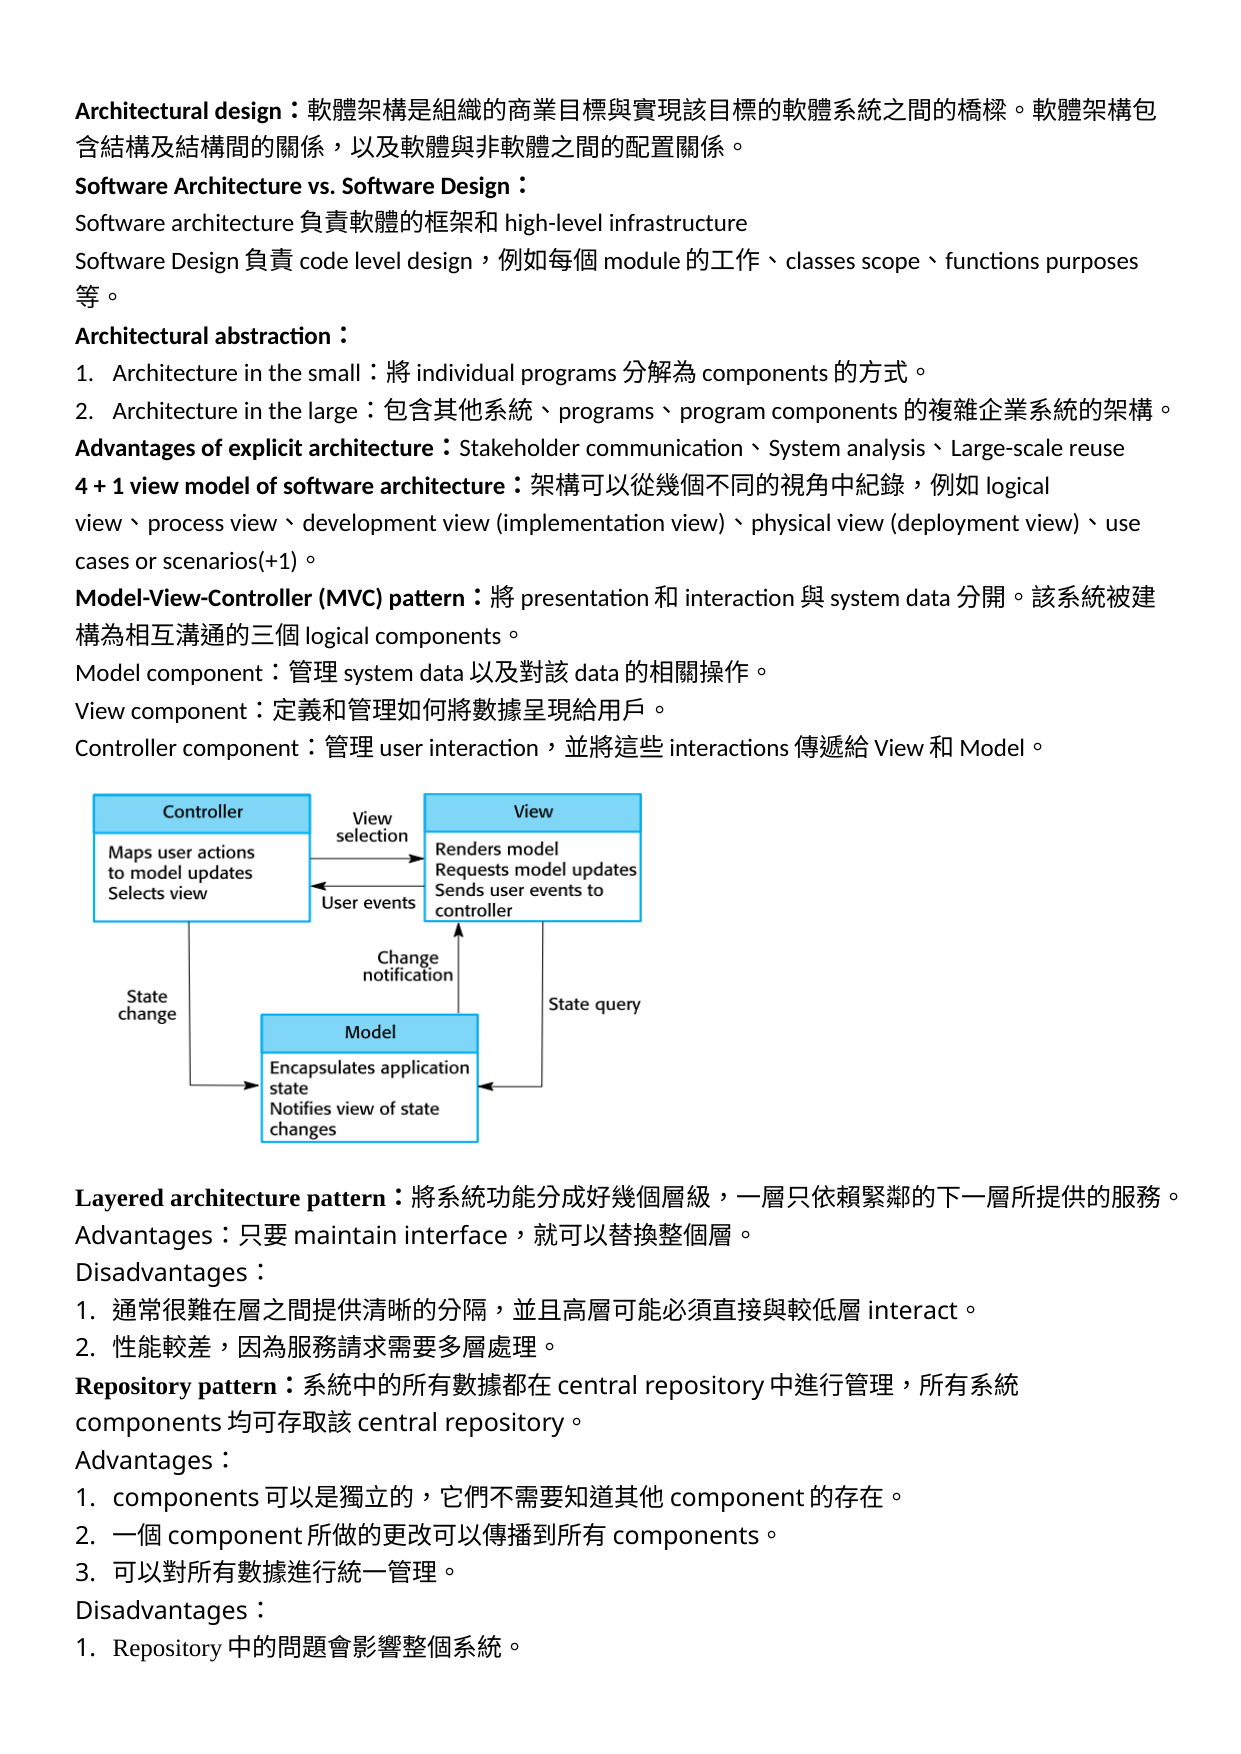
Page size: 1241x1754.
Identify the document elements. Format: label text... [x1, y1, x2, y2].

picture [75, 769, 660, 1159]
text Architectural design：軟體架構是組織的商業目標與實現該目標的軟體系統之間的橋樑。軟體架構包含結構及結構間的關係，以及軟體與非軟體之間的配置關係。 [75, 89, 1165, 164]
text Disadvantages： [75, 1589, 1165, 1627]
text Advantages： [75, 1439, 1165, 1477]
list 可以對所有數據進行統一管理。 [75, 1552, 1165, 1589]
text Model component：管理system data以及對該data的相關操作。 [75, 652, 1165, 689]
text Software Architecture vs. Software Design： [75, 164, 1165, 202]
text View component：定義和管理如何將數據呈現給用戶。 [75, 689, 1165, 727]
text Software architecture負責軟體的框架和high-level infrastructure [75, 202, 1165, 239]
list Architecture in the large：包含其他系統、programs、program components的複雜企業系統的架構。 [75, 389, 1165, 427]
text Advantages of explicit architecture：Stakeholder communication、System analysis、Large-scale reuse [75, 427, 1165, 464]
text Disadvantages： [75, 1252, 1165, 1289]
list components可以是獨立的，它們不需要知道其他component的存在。 [75, 1477, 1165, 1514]
text Software Design負責code level design，例如每個module的工作、classes scope、functions purposes等。 [75, 239, 1165, 314]
text Controller component：管理user interaction，並將這些interactions傳遞給View和Model。 [75, 727, 1165, 764]
text Model-View-Controller (MVC) pattern：將presentation和interaction與system data分開。該系統被建構為相互溝通的三個logical components。 [75, 577, 1165, 652]
text Repository pattern：系統中的所有數據都在central repository中進行管理，所有系統components均可存取該central repository。 [75, 1364, 1165, 1439]
text Advantages：只要maintain interface，就可以替換整個層。 [75, 1214, 1165, 1252]
text Architectural abstraction： [75, 314, 1165, 352]
list Repository中的問題會影響整個系統。 [75, 1627, 1165, 1664]
list 通常很難在層之間提供清晰的分隔，並且高層可能必須直接與較低層interact。 [75, 1289, 1165, 1327]
list 一個component所做的更改可以傳播到所有components。 [75, 1514, 1165, 1552]
list Architecture in the small：將individual programs分解為components的方式。 [75, 352, 1165, 389]
text 4 + 1 view model of software architecture：架構可以從幾個不同的視角中紀錄，例如logical view、process view、development view (implementation view)、physical view (deployment view)、use cases or scenarios(+1)。 [75, 464, 1165, 577]
list 性能較差，因為服務請求需要多層處理。 [75, 1327, 1165, 1364]
